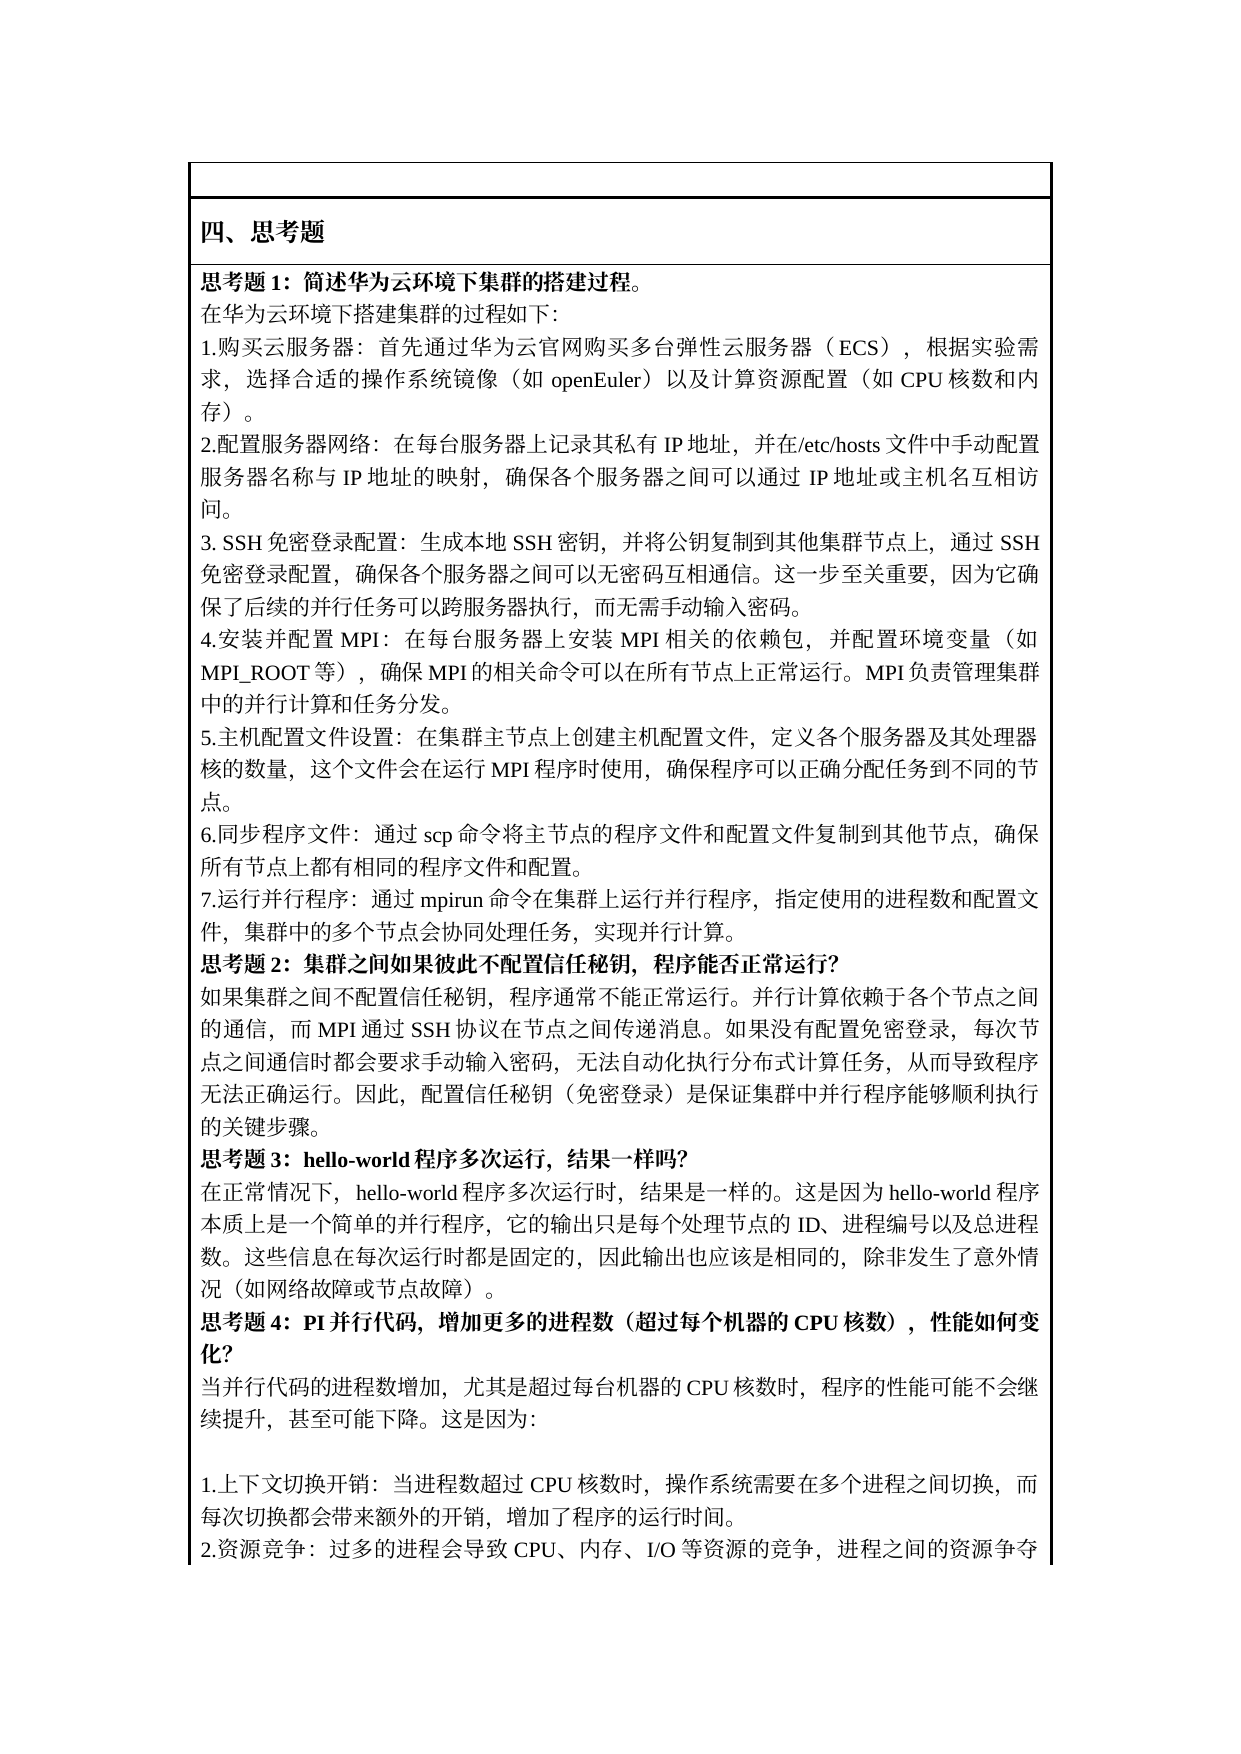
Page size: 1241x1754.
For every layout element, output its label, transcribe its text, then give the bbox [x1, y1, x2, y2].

table_cell [191, 163, 1050, 196]
table_cell 四、思考题 [191, 199, 1050, 264]
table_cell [191, 265, 1050, 1565]
